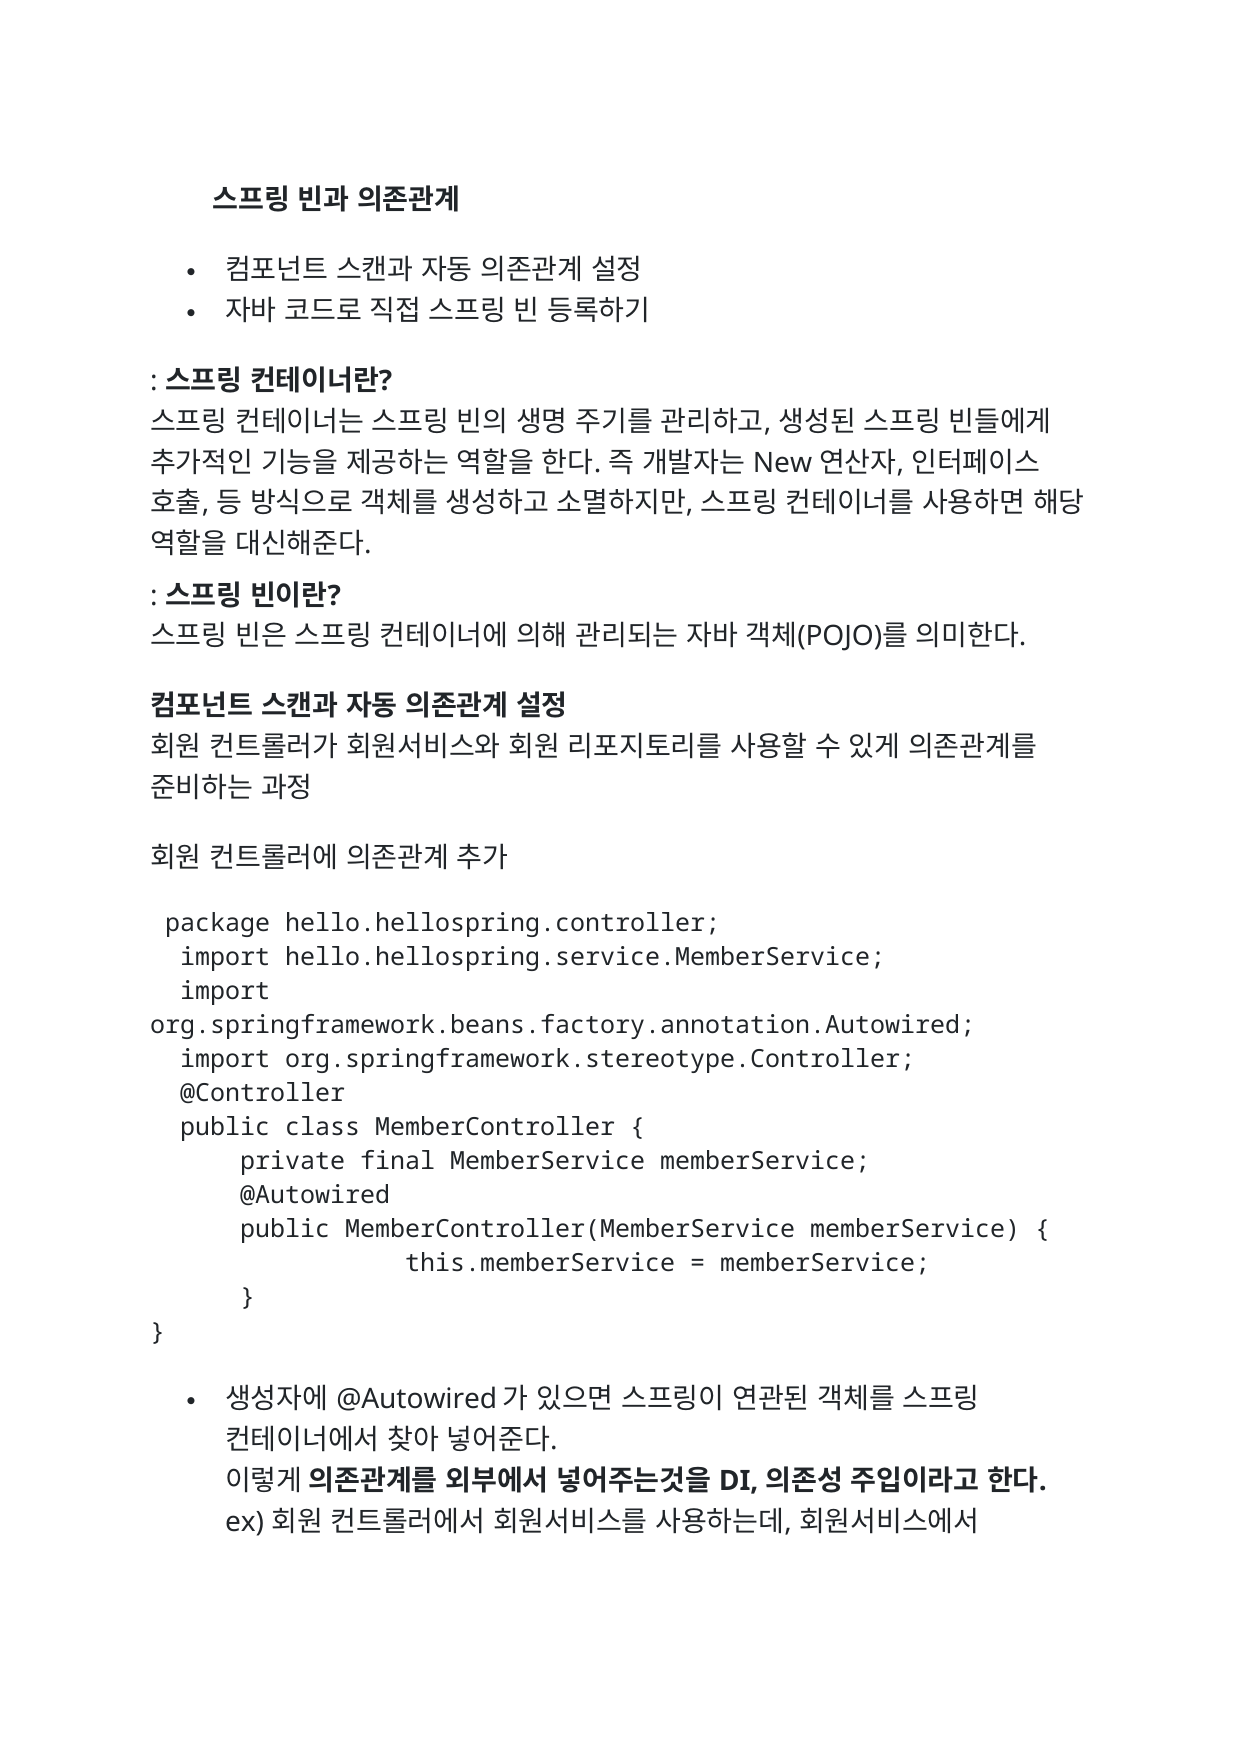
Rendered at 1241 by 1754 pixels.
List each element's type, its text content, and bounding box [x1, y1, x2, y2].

text import org.springframework.beans.factory.annotation.Autowired; [150, 972, 1090, 1041]
text package hello.hellospring.controller; [150, 904, 1090, 938]
list 컴포넌트 스캔과 자동 의존관계 설정 [187, 247, 1090, 288]
text } [150, 1279, 1090, 1313]
text 컴포넌트 스캔과 자동 의존관계 설정 회원 컨트롤러가 회원서비스와 회원 리포지토리를 사용할 수 있게 의존관계를 준비하는 과정 [150, 683, 1090, 805]
text this.memberService = memberService; [150, 1245, 1090, 1279]
text @Autowired [150, 1177, 1090, 1211]
text } [150, 1313, 1090, 1347]
text public MemberController(MemberService memberService) { [150, 1211, 1090, 1245]
text import org.springframework.stereotype.Controller; [150, 1041, 1090, 1075]
text private final MemberService memberService; [150, 1143, 1090, 1177]
list 자바 코드로 직접 스프링 빈 등록하기 [187, 288, 1090, 328]
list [187, 1376, 1090, 1540]
text : 스프링 컨테이너란? 스프링 컨테이너는 스프링 빈의 생명 주기를 관리하고, 생성된 스프링 빈들에게 추가적인 기능을 제공하는 역할을 한다. 즉 개발자는 New 연산자, 인터페이스 호출, 등 방식으로 객체를 생성하고 소멸하지만, 스프링 컨테이너를 사용하면 해당 역할을 대신해준다. [150, 358, 1090, 562]
text public class MemberController { [150, 1109, 1090, 1143]
text import hello.hellospring.service.MemberService; [150, 938, 1090, 972]
text 스프링 빈과 의존관계 [212, 177, 1090, 218]
text @Controller [150, 1075, 1090, 1109]
text 회원 컨트롤러에 의존관계 추가 [150, 834, 1090, 875]
text : 스프링 빈이란? 스프링 빈은 스프링 컨테이너에 의해 관리되는 자바 객체(POJO)를 의미한다. [150, 572, 1090, 654]
